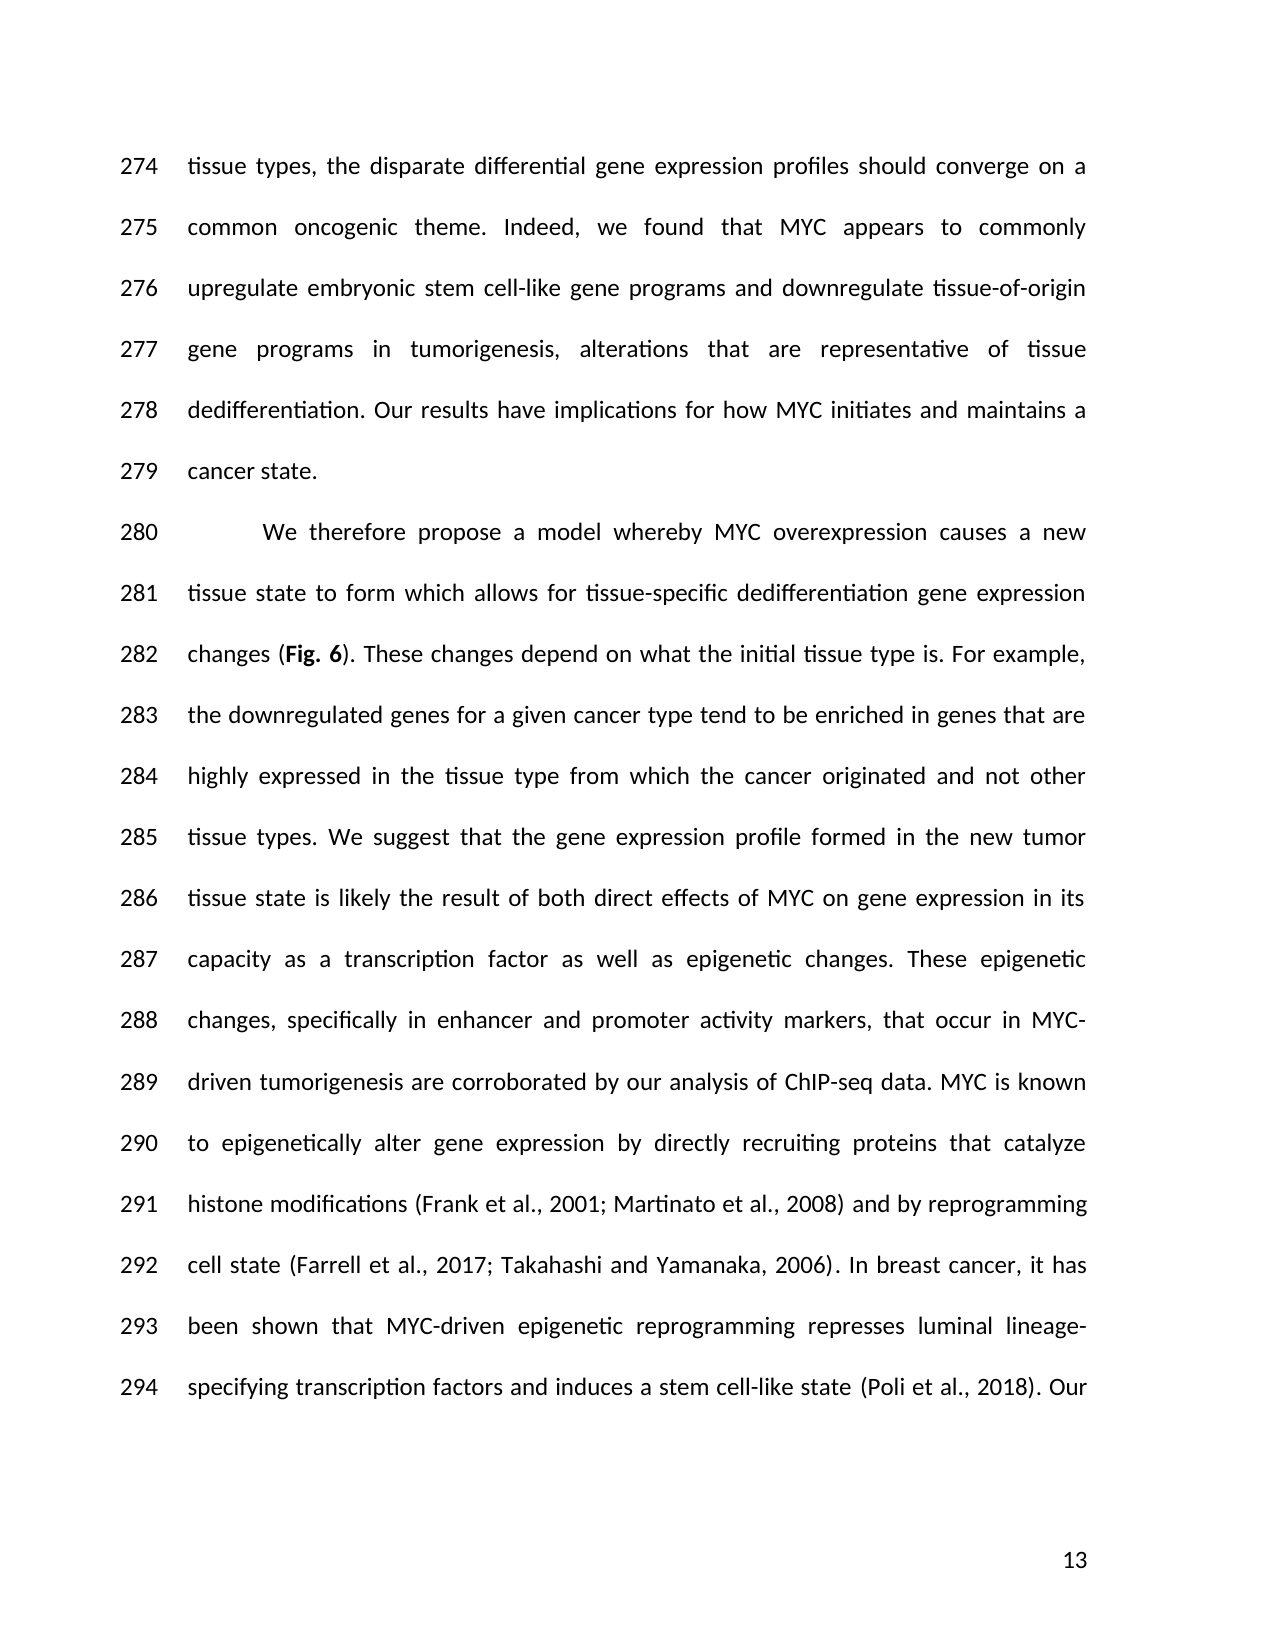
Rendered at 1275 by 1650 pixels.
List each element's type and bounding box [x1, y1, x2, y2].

text [187, 150, 1087, 486]
text [187, 516, 1087, 1401]
